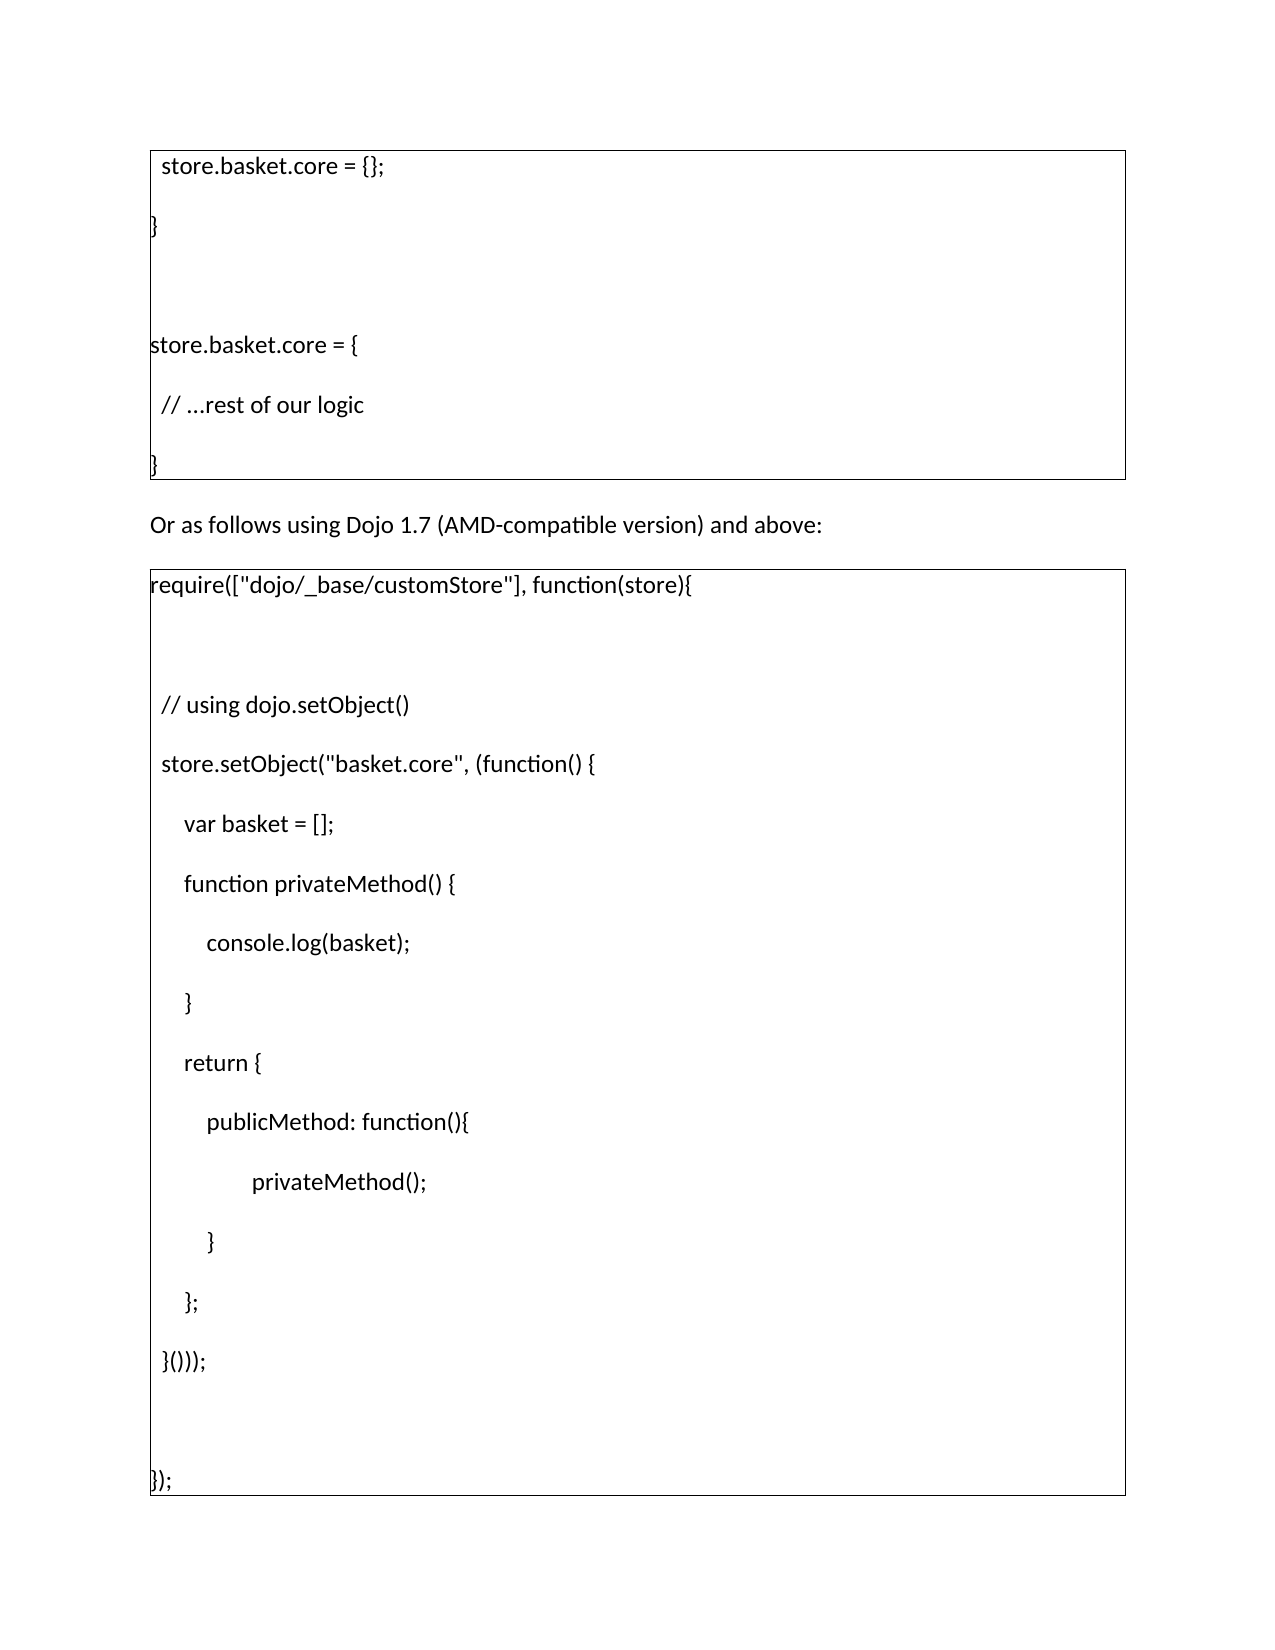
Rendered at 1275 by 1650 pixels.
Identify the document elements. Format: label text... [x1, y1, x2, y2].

text // ...rest of our logic [151, 389, 1125, 420]
text } [151, 1225, 1125, 1256]
text } [151, 987, 1125, 1018]
text // using dojo.setObject() [151, 688, 1125, 719]
text store.basket.core = { [151, 329, 1125, 360]
text console.log(basket); [151, 927, 1125, 958]
text store.basket.core = {}; [151, 151, 1125, 181]
text }); [151, 1464, 1125, 1495]
text }())); [151, 1345, 1125, 1376]
text }; [151, 1285, 1125, 1316]
text store.setObject("basket.core", (function() { [151, 748, 1125, 779]
text require(["dojo/_base/customStore"], function(store){ [151, 570, 1125, 600]
text return { [151, 1046, 1125, 1077]
text publicMethod: function(){ [151, 1106, 1125, 1137]
text privateMethod(); [151, 1166, 1125, 1197]
text } [151, 210, 1125, 241]
text Or as follows using Dojo 1.7 (AMD-compatible version) and above: [150, 509, 1125, 540]
text function privateMethod() { [151, 867, 1125, 898]
text var basket = []; [151, 808, 1125, 839]
text } [151, 448, 1125, 479]
